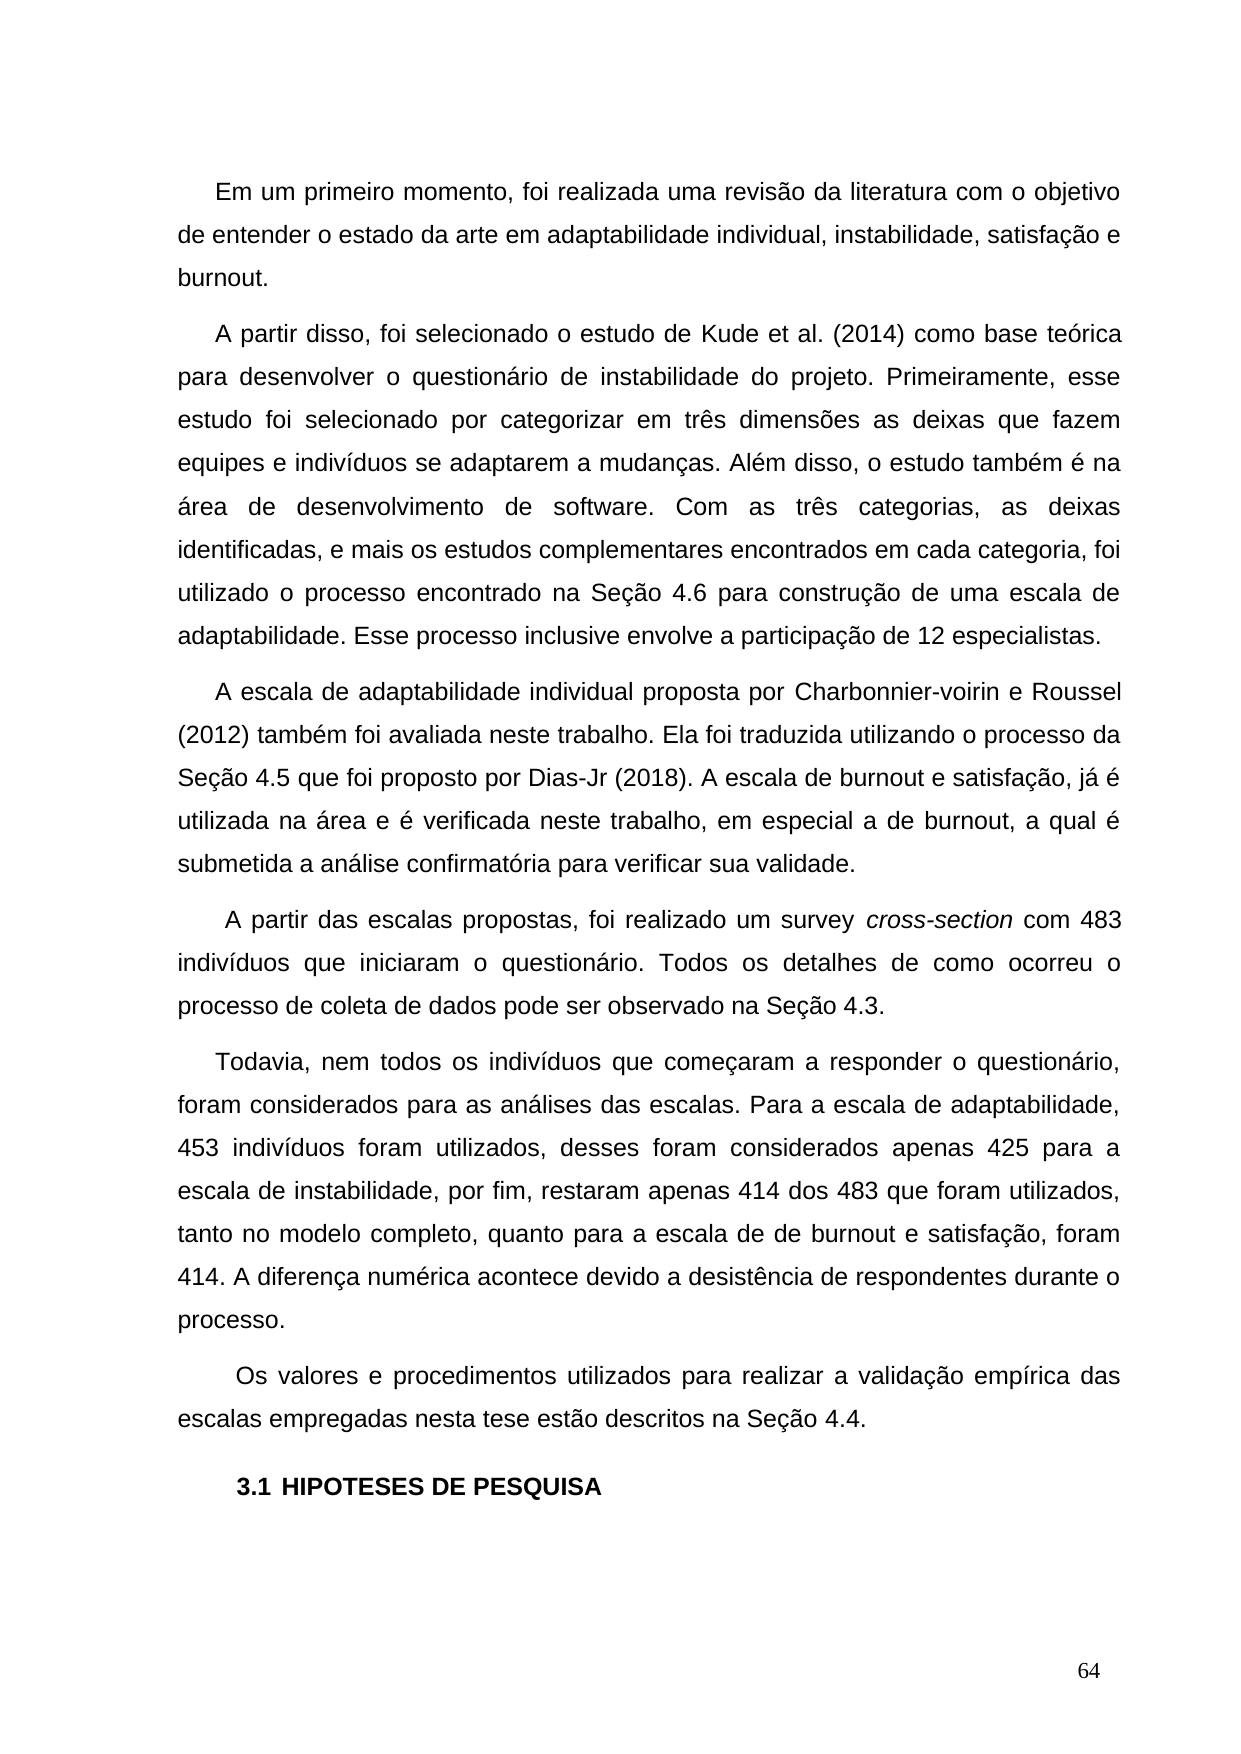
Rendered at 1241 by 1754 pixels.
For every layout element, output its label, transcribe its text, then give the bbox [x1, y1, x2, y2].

title Hipoteses de pesquisa [236, 1472, 1122, 1501]
text Todavia, nem todos os indivíduos que começaram a responder o questionário, foram considerados para as análises das escalas. Para a escala de adaptabilidade, 453 indivíduos foram utilizados, desses foram considerados apenas 425 para a escala de instabilidade, por fim, restaram apenas 414 dos 483 que foram utilizados, tanto no modelo completo, quanto para a escala de de burnout e satisfação, foram 414. A diferença numérica acontece devido a desistência de respondentes durante o processo. [177, 1047, 1122, 1334]
text Em um primeiro momento, foi realizada uma revisão da literatura com o objetivo de entender o estado da arte em adaptabilidade individual, instabilidade, satisfação e burnout. [177, 177, 1122, 292]
text A partir das escalas propostas, foi realizado um survey cross-section com 483 indivíduos que iniciaram o questionário. Todos os detalhes de como ocorreu o processo de coleta de dados pode ser observado na Seção 4.3. [177, 905, 1122, 1020]
text A escala de adaptabilidade individual proposta por Charbonnier-voirin e Roussel (2012) também foi avaliada neste trabalho. Ela foi traduzida utilizando o processo da Seção 4.5 que foi proposto por Dias-Jr (2018). A escala de burnout e satisfação, já é utilizada na área e é verificada neste trabalho, em especial a de burnout, a qual é submetida a análise confirmatória para verificar sua validade. [177, 677, 1122, 878]
text Os valores e procedimentos utilizados para realizar a validação empírica das escalas empregadas nesta tese estão descritos na Seção 4.4. [177, 1361, 1122, 1433]
text A partir disso, foi selecionado o estudo de Kude et al. (2014) como base teórica para desenvolver o questionário de instabilidade do projeto. Primeiramente, esse estudo foi selecionado por categorizar em três dimensões as deixas que fazem equipes e indivíduos se adaptarem a mudanças. Além disso, o estudo também é na área de desenvolvimento de software. Com as três categorias, as deixas identificadas, e mais os estudos complementares encontrados em cada categoria, foi utilizado o processo encontrado na Seção 4.6 para construção de uma escala de adaptabilidade. Esse processo inclusive envolve a participação de 12 especialistas. [177, 319, 1122, 650]
